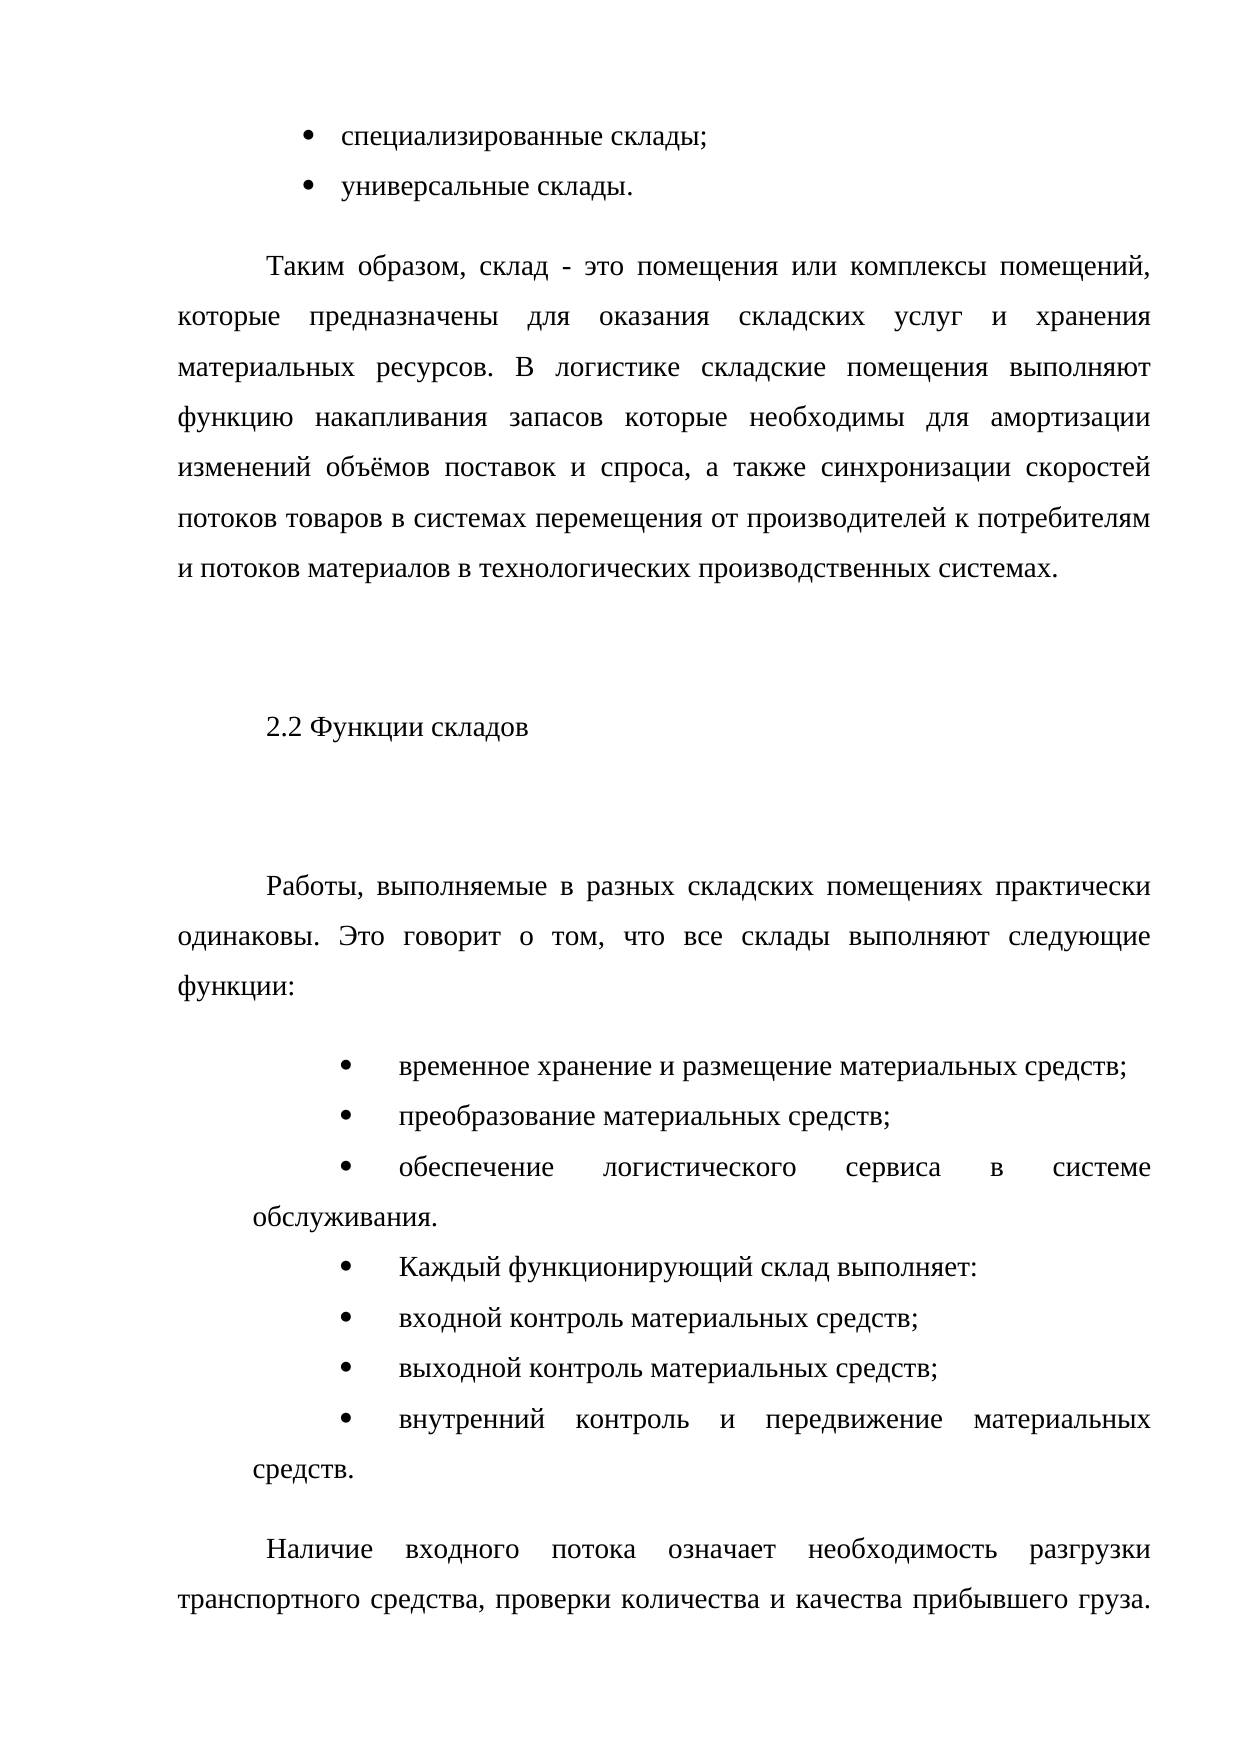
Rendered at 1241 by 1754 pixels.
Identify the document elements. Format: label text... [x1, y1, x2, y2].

list обеспечение логистического сервиса в системе обслуживания. [252, 1149, 1152, 1233]
list преобразование материальных средств; [252, 1098, 1152, 1132]
list выходной контроль материальных средств; [252, 1350, 1152, 1384]
text Таким образом, склад - это помещения или комплексы помещений, которые предназначены для оказания складских услуг и хранения материальных ресурсов. В логистике складские помещения выполняют функцию накапливания запасов которые необходимы для амортизации изменений объёмов поставок и спроса, а также синхронизации скоростей потоков товаров в системах перемещения от производителей к потребителям и потоков материалов в технологических производственных системах. [177, 248, 1152, 583]
list универсальные склады. [303, 168, 1152, 202]
list специализированные склады; [303, 118, 1152, 152]
text 2.2 Функции складов [177, 709, 1152, 742]
list временное хранение и размещение материальных средств; [252, 1048, 1152, 1082]
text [177, 1531, 1152, 1614]
text Работы, выполняемые в разных складских помещениях практически одинаковы. Это говорит о том, что все склады выполняют следующие функции: [177, 868, 1152, 1002]
list Каждый функционирующий склад выполняет: [252, 1249, 1152, 1283]
list внутренний контроль и передвижение материальных средств. [252, 1401, 1152, 1485]
list входной контроль материальных средств; [252, 1300, 1152, 1334]
